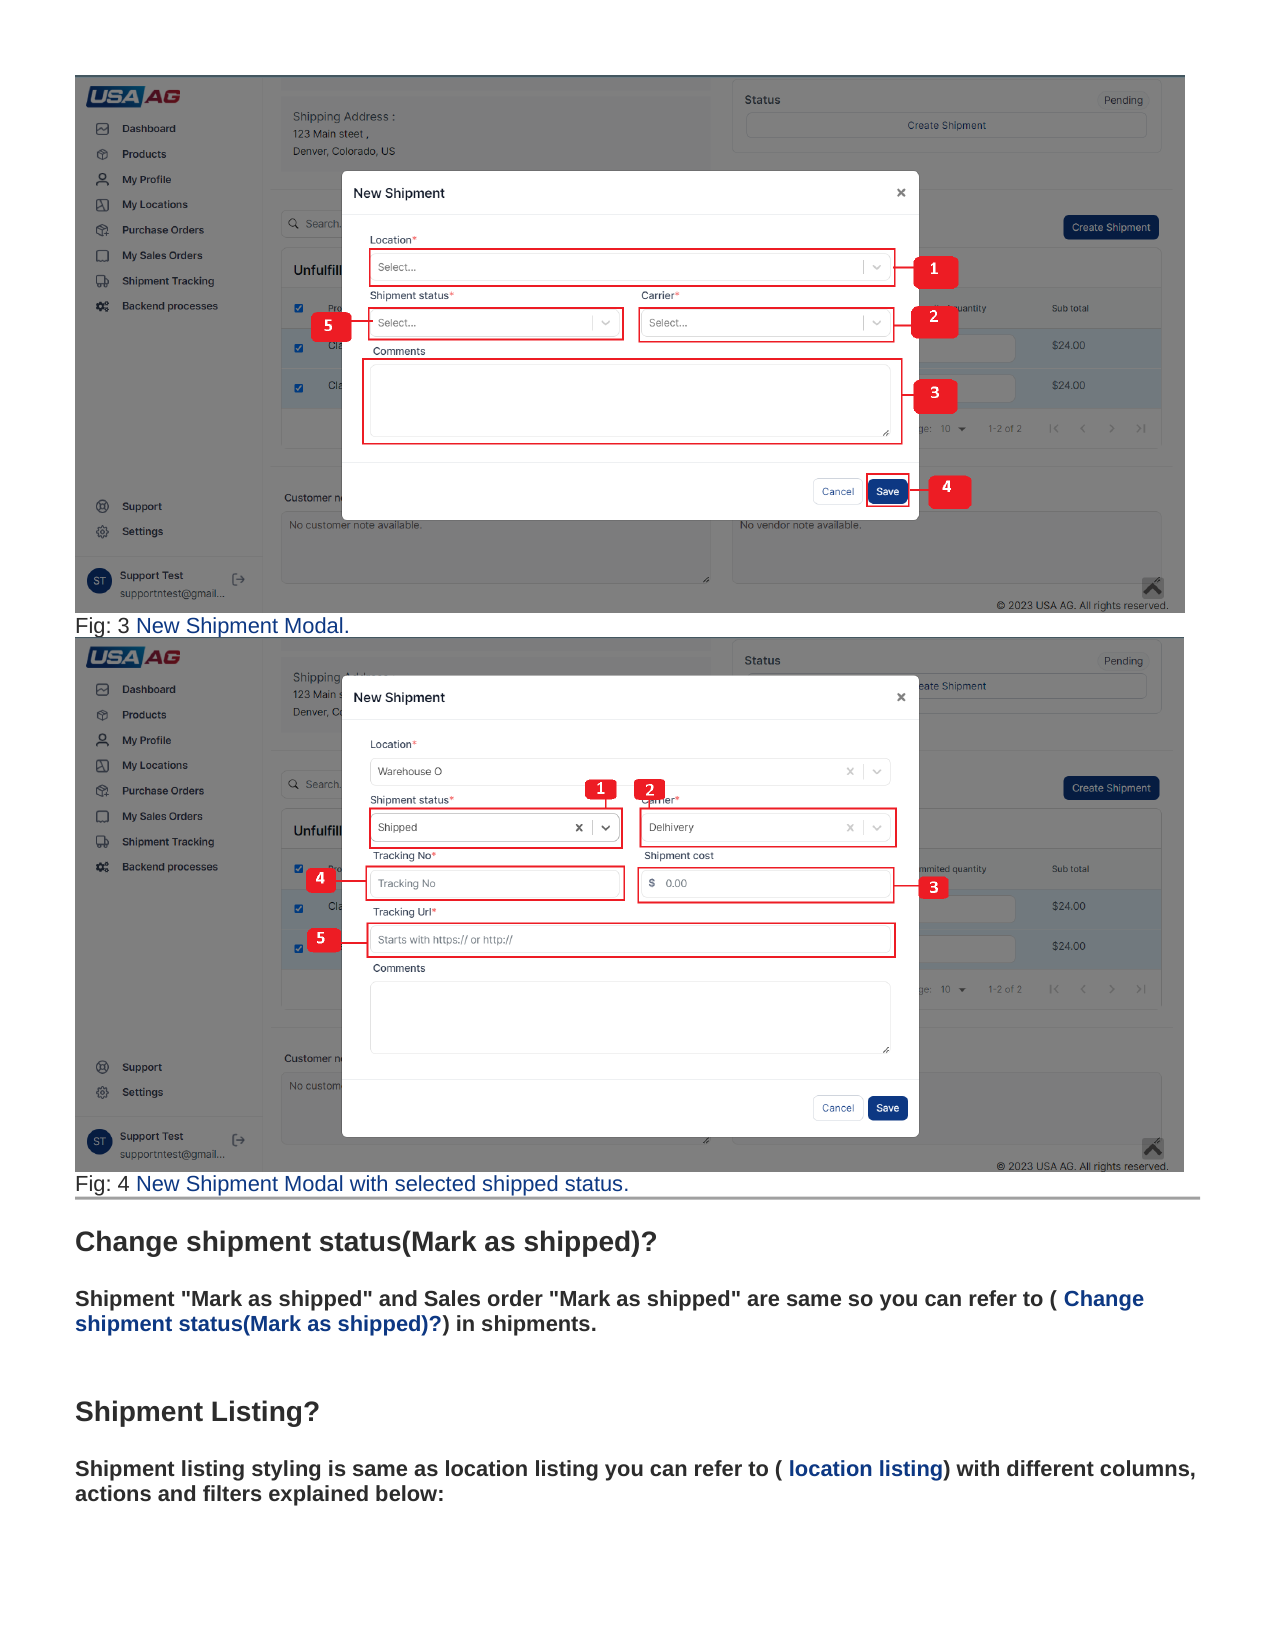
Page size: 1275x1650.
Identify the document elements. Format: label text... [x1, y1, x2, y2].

text Shipment Listing? [75, 1366, 1200, 1427]
text Shipment listing styling is same as location listing you can refer to ( location listing) with different columns, actions and filters explained below: [75, 1456, 1200, 1506]
picture [75, 75, 1185, 613]
text Shipment "Mark as shipped" and Sales order "Mark as shipped" are same so you can refer to ( Change shipment status(Mark as shipped)?) in shipments. [75, 1286, 1200, 1337]
text Change shipment status(Mark as shipped)? [75, 1224, 1200, 1257]
picture [75, 637, 1184, 1172]
